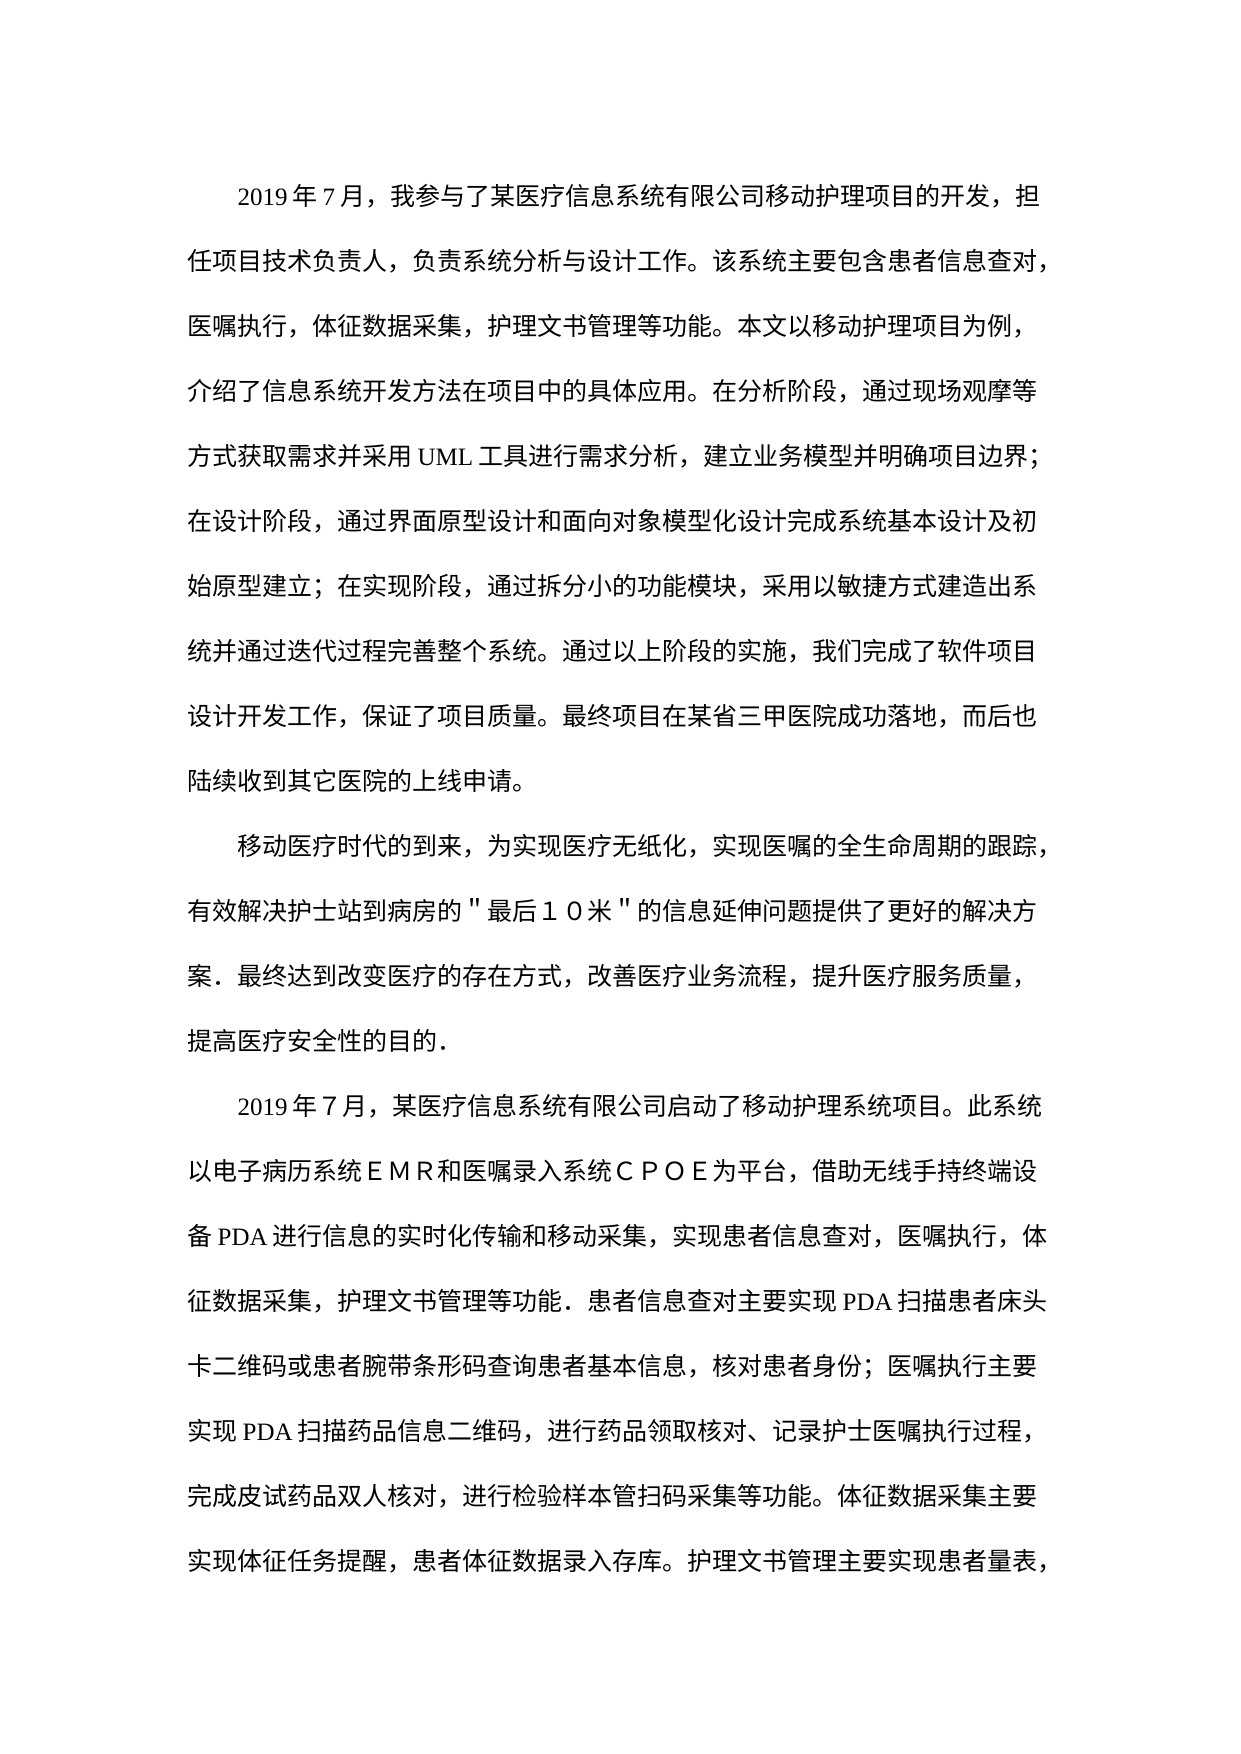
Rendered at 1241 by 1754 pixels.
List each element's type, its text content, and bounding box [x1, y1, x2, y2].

text 2019年7月，我参与了某医疗信息系统有限公司移动护理项目的开发，担任项目技术负责人，负责系统分析与设计工作。该系统主要包含患者信息查对，医嘱执行，体征数据采集，护理文书管理等功能。本文以移动护理项目为例，介绍了信息系统开发方法在项目中的具体应用。在分析阶段，通过现场观摩等方式获取需求并采用UML工具进行需求分析，建立业务模型并明确项目边界；在设计阶段，通过界面原型设计和面向对象模型化设计完成系统基本设计及初始原型建立；在实现阶段，通过拆分小的功能模块，采用以敏捷方式建造出系统并通过迭代过程完善整个系统。通过以上阶段的实施，我们完成了软件项目设计开发工作，保证了项目质量。最终项目在某省三甲医院成功落地，而后也陆续收到其它医院的上线申请。 [187, 162, 1053, 812]
text 移动医疗时代的到来，为实现医疗无纸化，实现医嘱的全生命周期的跟踪，有效解决护士站到病房的＂最后１０米＂的信息延伸问题提供了更好的解决方案．最终达到改变医疗的存在方式，改善医疗业务流程，提升医疗服务质量，提高医疗安全性的目的． [187, 812, 1053, 1072]
